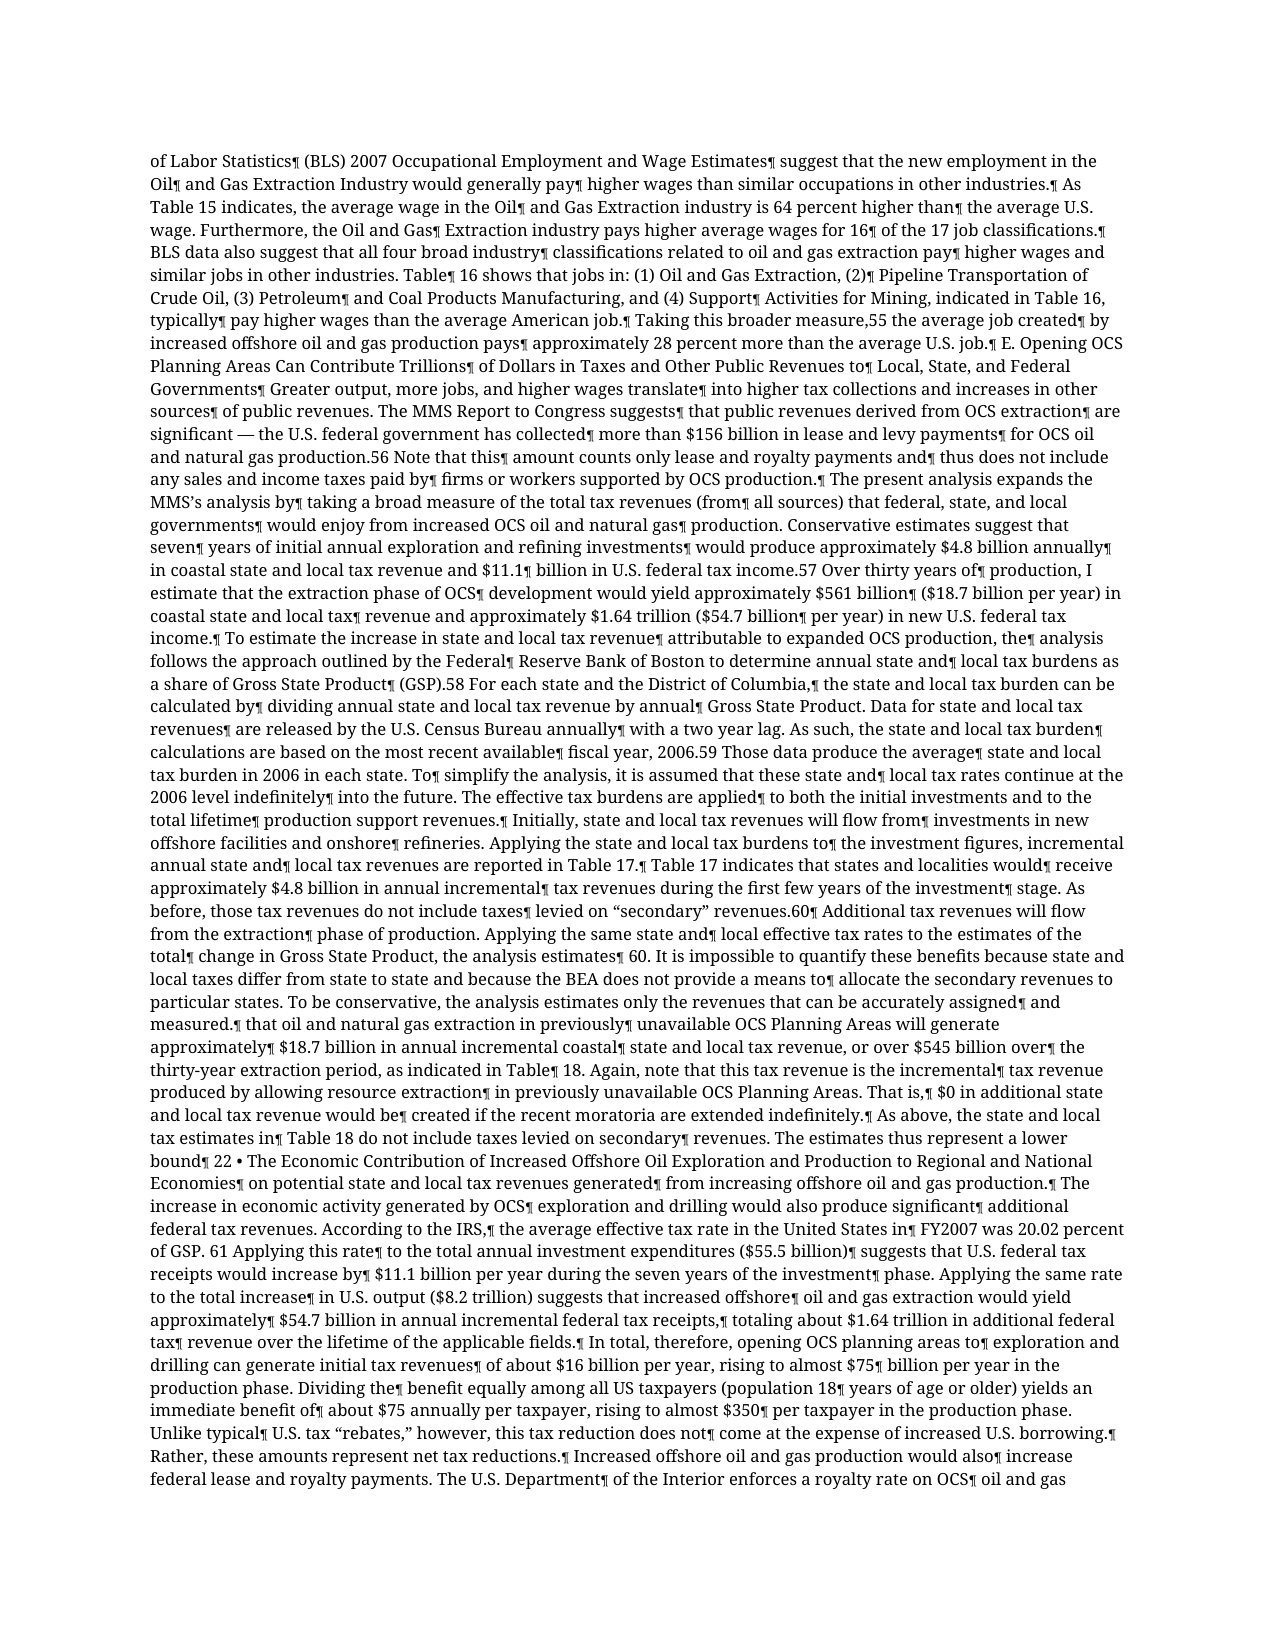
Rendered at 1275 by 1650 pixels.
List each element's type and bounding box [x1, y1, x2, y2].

text [150, 150, 1125, 1490]
